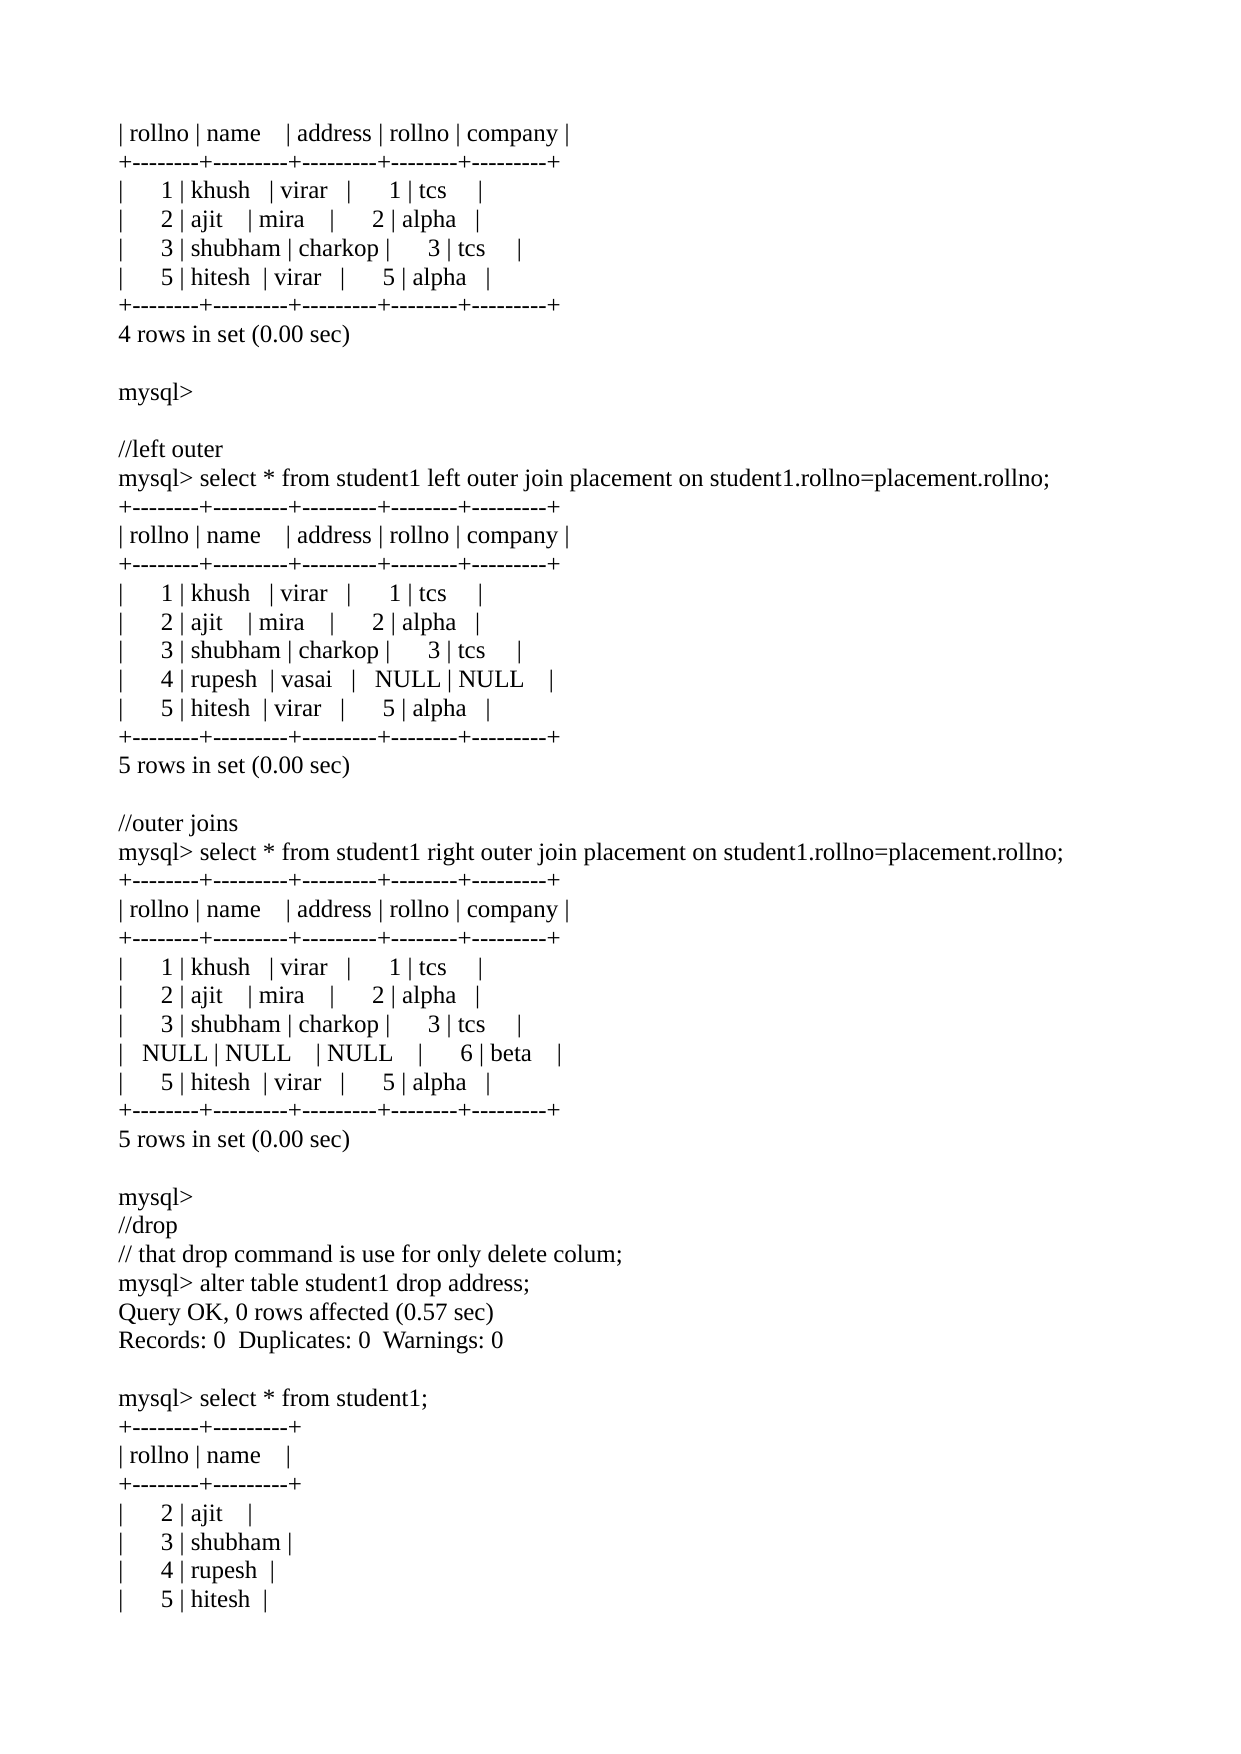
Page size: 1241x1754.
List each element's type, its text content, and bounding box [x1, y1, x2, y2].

text Records: 0 Duplicates: 0 Warnings: 0 [118, 1326, 1122, 1354]
text 4 rows in set (0.00 sec) [118, 319, 1122, 348]
text | rollno | name | address | rollno | company | [118, 894, 1122, 923]
text | rollno | name | address | rollno | company | [118, 118, 1122, 147]
text | 1 | khush | virar | 1 | tcs | [118, 952, 1122, 981]
text | rollno | name | address | rollno | company | [118, 521, 1122, 549]
text Query OK, 0 rows affected (0.57 sec) [118, 1297, 1122, 1326]
text mysql> [118, 1182, 1122, 1211]
text | 3 | shubham | charkop | 3 | tcs | [118, 1009, 1122, 1038]
text 5 rows in set (0.00 sec) [118, 1124, 1122, 1153]
text //outer joins [118, 808, 1122, 837]
text +--------+---------+---------+--------+---------+ [118, 923, 1122, 952]
text +--------+---------+---------+--------+---------+ [118, 866, 1122, 894]
text | 5 | hitesh | virar | 5 | alpha | [118, 693, 1122, 722]
text +--------+---------+---------+--------+---------+ [118, 492, 1122, 521]
text | 3 | shubham | [118, 1527, 1122, 1556]
text //drop [118, 1211, 1122, 1239]
text | 4 | rupesh | vasai | NULL | NULL | [118, 664, 1122, 693]
text // that drop command is use for only delete colum; [118, 1239, 1122, 1268]
text | 5 | hitesh | virar | 5 | alpha | [118, 1067, 1122, 1096]
text mysql> select * from student1 right outer join placement on student1.rollno=placement.rollno; [118, 837, 1122, 866]
text mysql> select * from student1 left outer join placement on student1.rollno=placement.rollno; [118, 463, 1122, 492]
text | 2 | ajit | mira | 2 | alpha | [118, 607, 1122, 636]
text mysql> select * from student1; [118, 1383, 1122, 1412]
text | 5 | hitesh | [118, 1584, 1122, 1613]
text //left outer [118, 434, 1122, 463]
text | 3 | shubham | charkop | 3 | tcs | [118, 233, 1122, 262]
text | 2 | ajit | [118, 1498, 1122, 1527]
text | 2 | ajit | mira | 2 | alpha | [118, 981, 1122, 1009]
text | 3 | shubham | charkop | 3 | tcs | [118, 636, 1122, 664]
text | 5 | hitesh | virar | 5 | alpha | [118, 262, 1122, 291]
text +--------+---------+---------+--------+---------+ [118, 1096, 1122, 1124]
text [118, 147, 1122, 176]
text mysql> [118, 377, 1122, 406]
text +--------+---------+---------+--------+---------+ [118, 549, 1122, 578]
text 5 rows in set (0.00 sec) [118, 751, 1122, 779]
text +--------+---------+---------+--------+---------+ [118, 291, 1122, 319]
text +--------+---------+ [118, 1469, 1122, 1498]
text | NULL | NULL | NULL | 6 | beta | [118, 1038, 1122, 1067]
text | 2 | ajit | mira | 2 | alpha | [118, 204, 1122, 233]
text +--------+---------+---------+--------+---------+ [118, 722, 1122, 751]
text | 1 | khush | virar | 1 | tcs | [118, 578, 1122, 607]
text | rollno | name | [118, 1441, 1122, 1469]
text | 4 | rupesh | [118, 1556, 1122, 1584]
text +--------+---------+ [118, 1412, 1122, 1441]
text mysql> alter table student1 drop address; [118, 1268, 1122, 1297]
text | 1 | khush | virar | 1 | tcs | [118, 176, 1122, 204]
